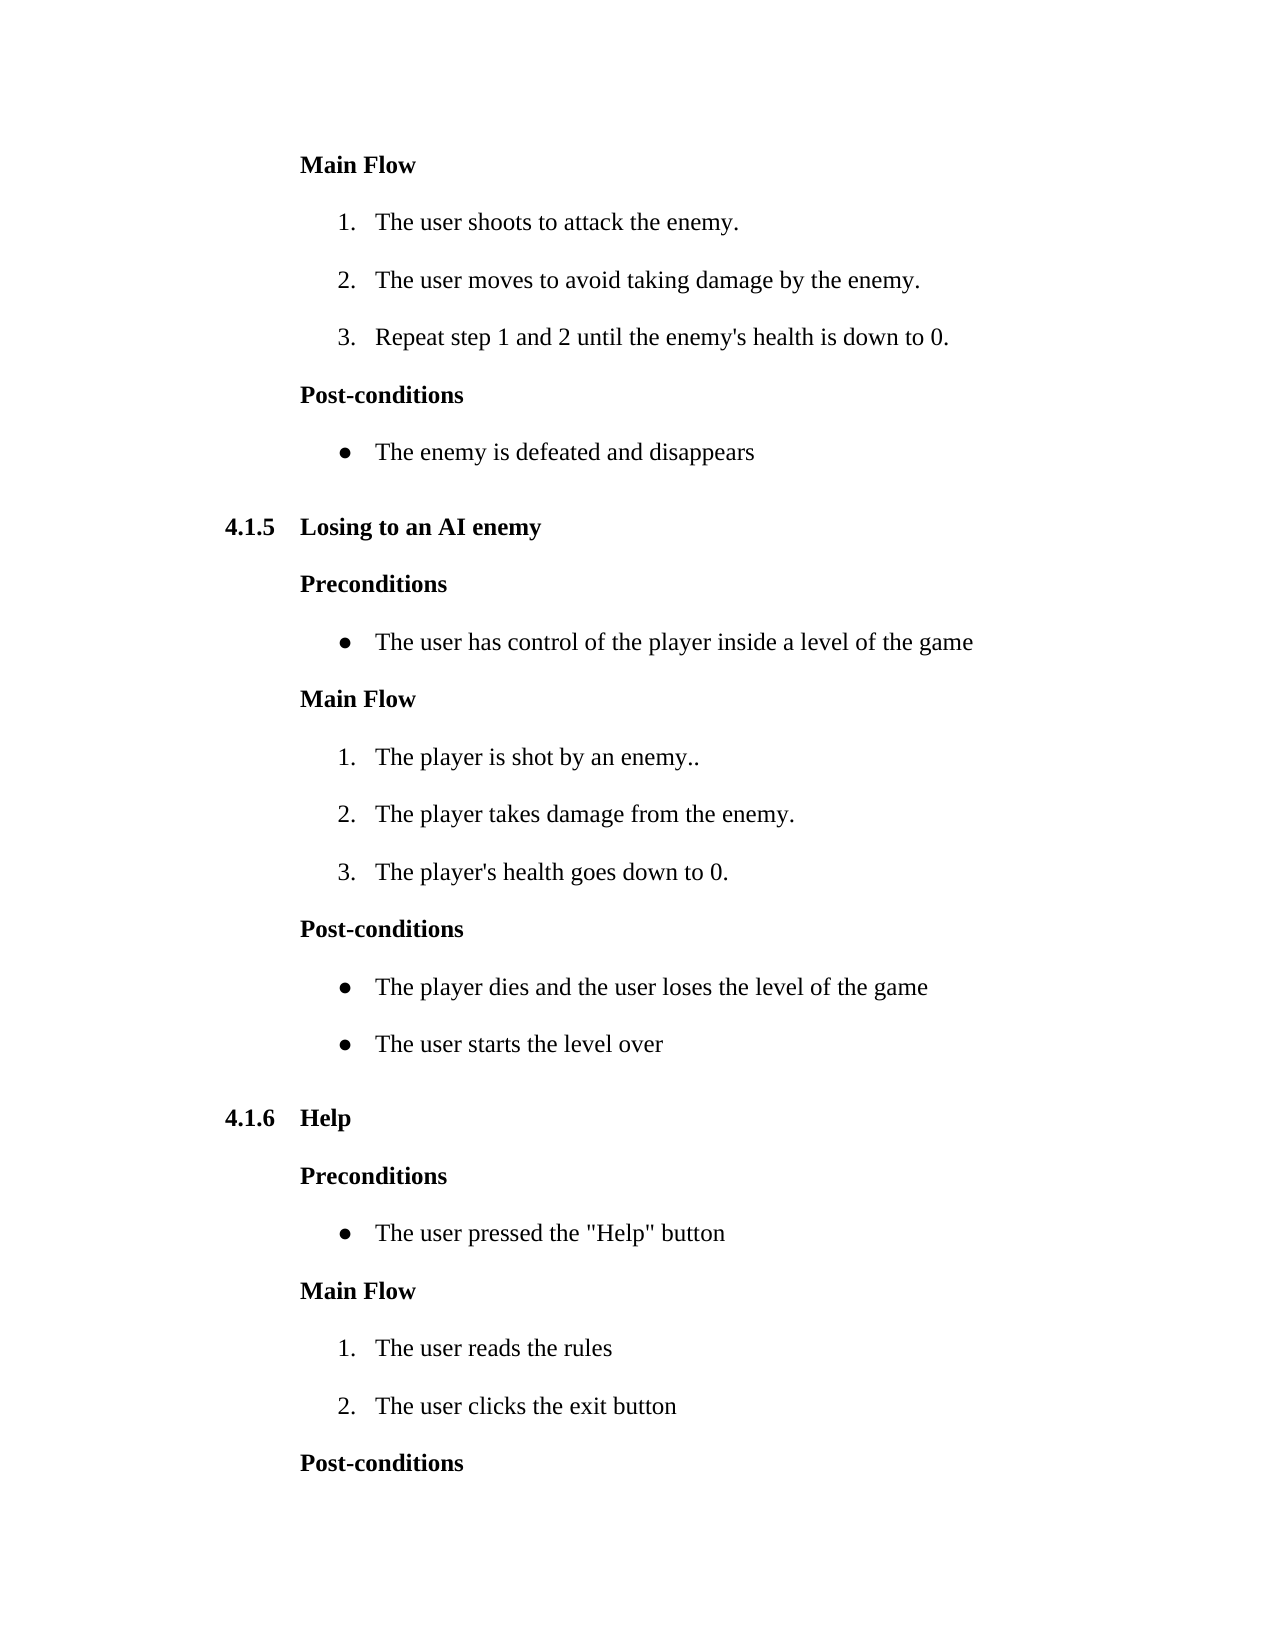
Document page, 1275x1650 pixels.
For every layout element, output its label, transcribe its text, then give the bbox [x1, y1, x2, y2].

list The user shoots to attack the enemy. [337, 207, 1125, 236]
list The enemy is defeated and disappears [337, 437, 1125, 466]
text Main Flow [150, 150, 1125, 179]
list The user clicks the exit button [337, 1391, 1125, 1419]
list The player dies and the user loses the level of the game [337, 972, 1125, 1000]
subtitle 4.1.5 Losing to an AI enemy [150, 512, 1125, 540]
text Main Flow [150, 1276, 1125, 1304]
text Main Flow [150, 684, 1125, 713]
list The user starts the level over [337, 1029, 1125, 1058]
list The user reads the rules [337, 1333, 1125, 1362]
list The user moves to avoid taking damage by the enemy. [337, 265, 1125, 294]
subtitle 4.1.6 Help [150, 1103, 1125, 1132]
list The user pressed the "Help" button [337, 1218, 1125, 1247]
text Post-conditions [150, 380, 1125, 409]
list Repeat step 1 and 2 until the enemy's health is down to 0. [337, 322, 1125, 351]
list The player takes damage from the enemy. [337, 799, 1125, 828]
list The user has control of the player inside a level of the game [337, 627, 1125, 655]
text Preconditions [150, 569, 1125, 598]
list The player's health goes down to 0. [337, 857, 1125, 885]
text Post-conditions [150, 1448, 1125, 1477]
text Preconditions [150, 1161, 1125, 1189]
list The player is shot by an enemy.. [337, 742, 1125, 770]
text Post-conditions [150, 914, 1125, 943]
